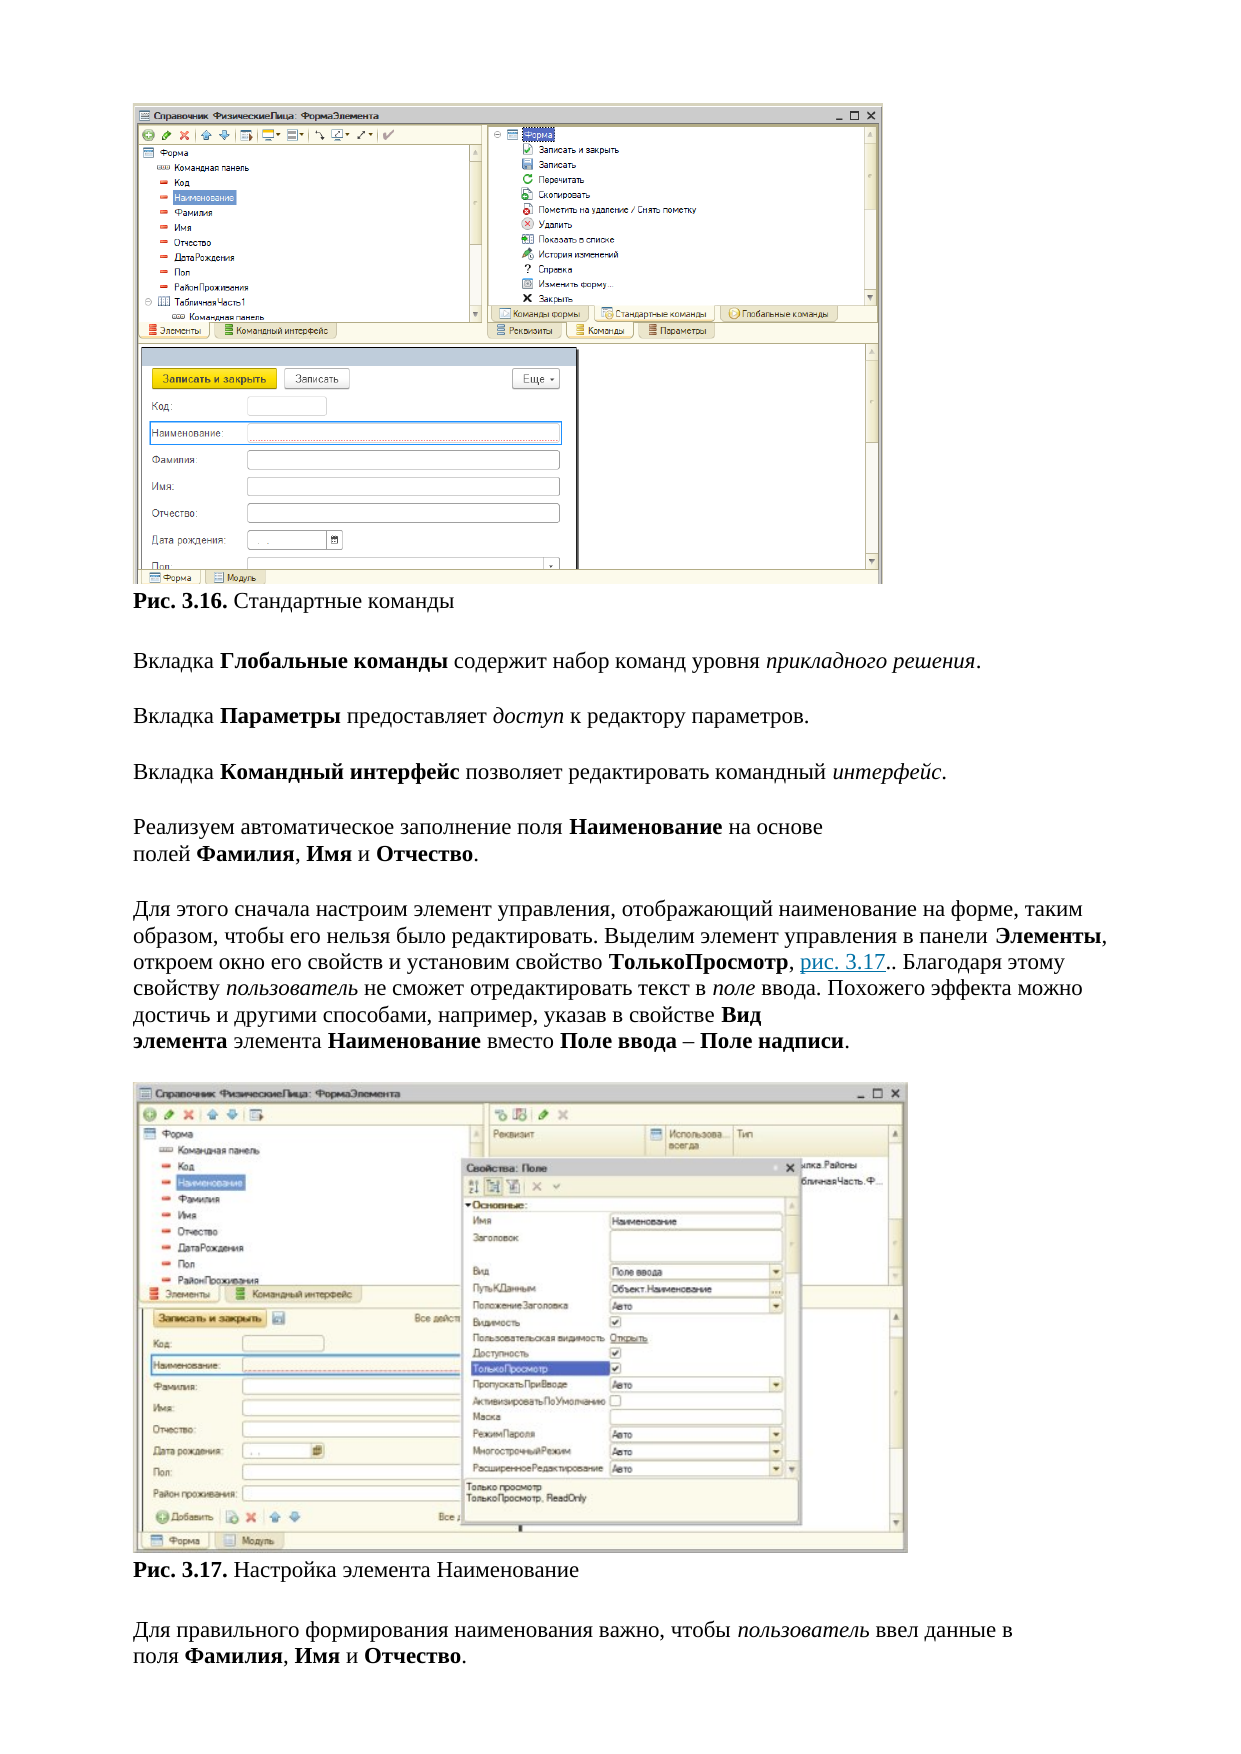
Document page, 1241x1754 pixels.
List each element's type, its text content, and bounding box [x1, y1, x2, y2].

text Для правильного формирования наименования важно, чтобы пользователь ввел данные в поля Фамилия, Имя и Отчество. [133, 1616, 1152, 1668]
text Реализуем автоматическое заполнение поля Наименование на основе полей Фамилия, Имя и Отчество. [133, 813, 1152, 866]
text Вкладка Командный интерфейс позволяет редактировать командный интерфейс. [133, 758, 1152, 784]
text Вкладка Параметры предоставляет доступ к редактору параметров. [133, 702, 1152, 729]
text Для этого сначала настроим элемент управления, отображающий наименование на форме, таким образом, чтобы его нельзя было редактировать. Выделим элемент управления в панели Элементы, откроем окно его свойств и установим свойство ТолькоПросмотр, рис. 3.17.. Благодаря этому свойству пользователь не сможет отредактировать текст в поле ввода. Похожего эффекта можно достичь и другими способами, например, указав в свойстве Вид элемента элемента Наименование вместо Поле ввода – Поле надписи. [133, 895, 1152, 1053]
picture [132, 103, 883, 584]
text Вкладка Глобальные команды содержит набор команд уровня прикладного решения. [133, 647, 1152, 673]
picture [132, 1082, 908, 1553]
